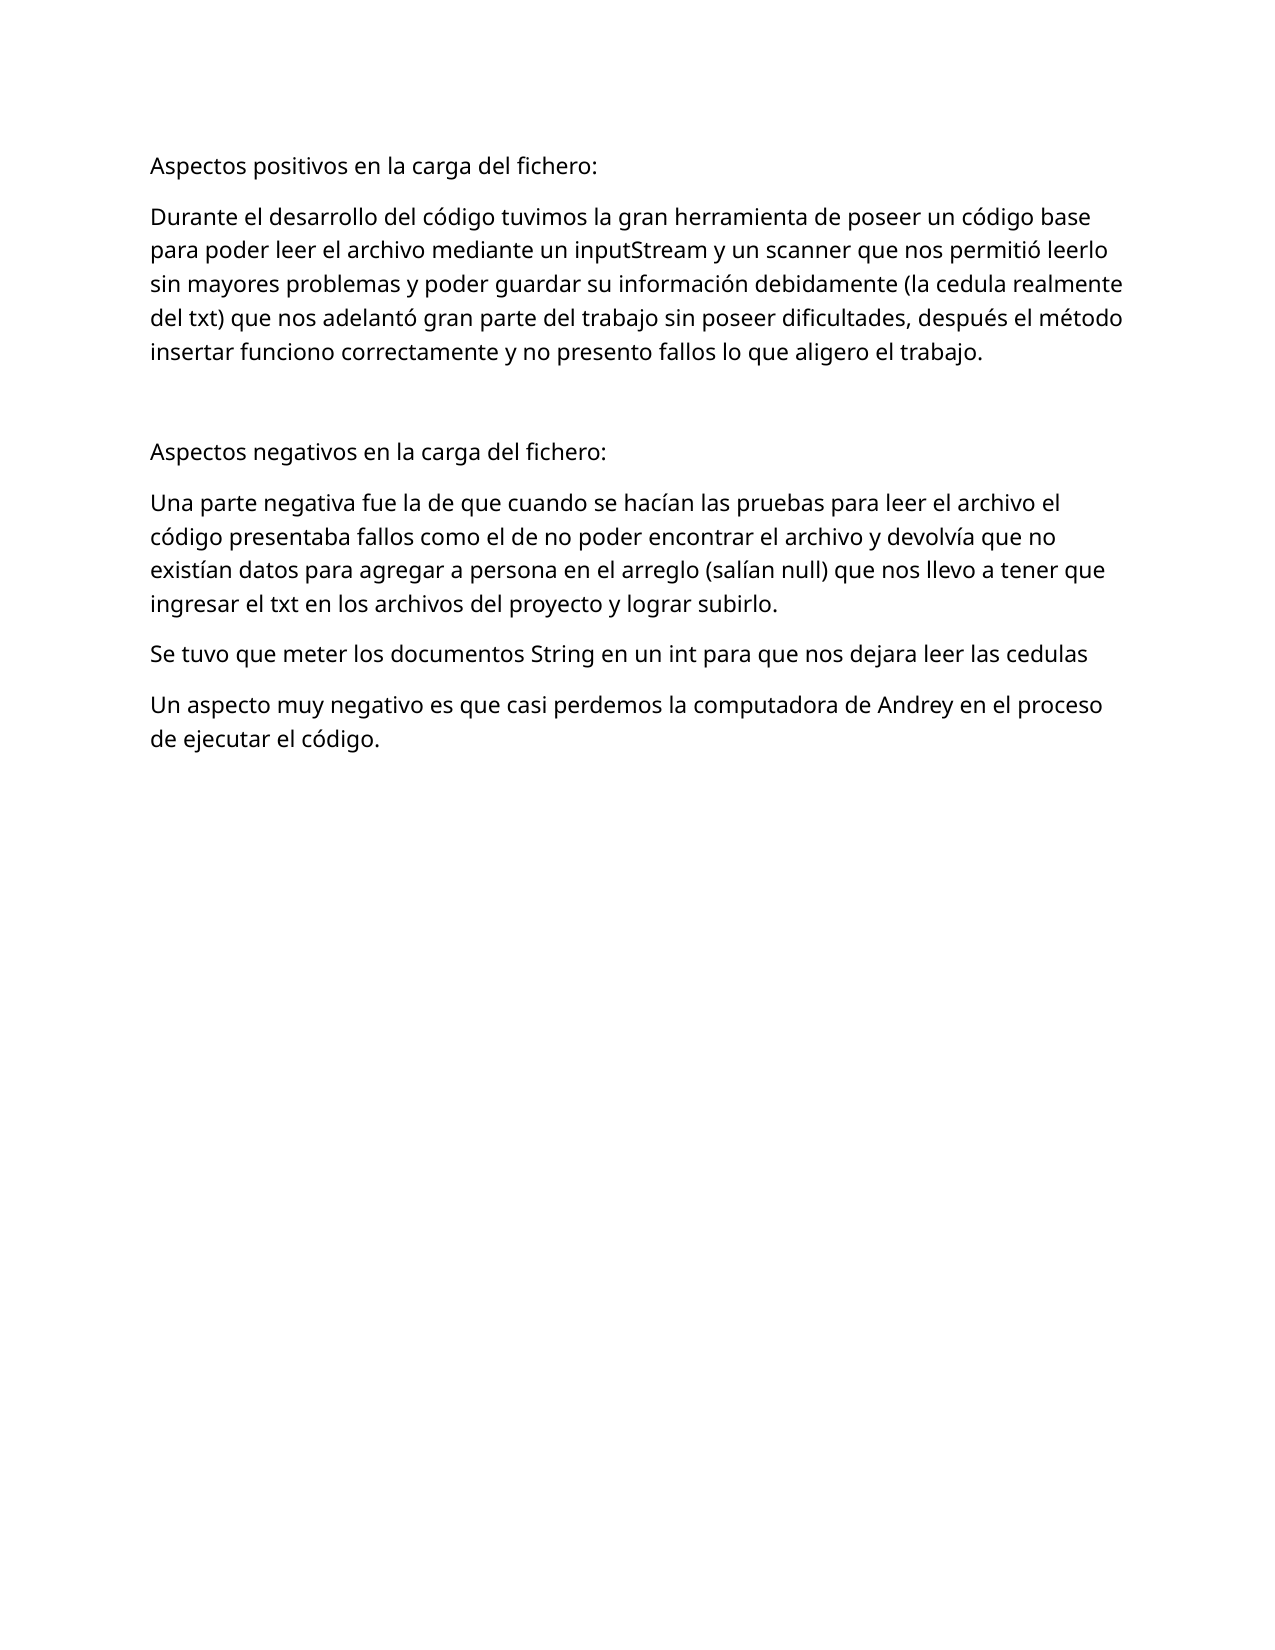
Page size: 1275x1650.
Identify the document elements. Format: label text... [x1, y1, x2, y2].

text Se tuvo que meter los documentos String en un int para que nos dejara leer las cedulas [150, 638, 1125, 669]
text Un aspecto muy negativo es que casi perdemos la computadora de Andrey en el proceso de ejecutar el código. [150, 689, 1125, 754]
text Durante el desarrollo del código tuvimos la gran herramienta de poseer un código base para poder leer el archivo mediante un inputStream y un scanner que nos permitió leerlo sin mayores problemas y poder guardar su información debidamente (la cedula realmente del txt) que nos adelantó gran parte del trabajo sin poseer dificultades, después el método insertar funciono correctamente y no presento fallos lo que aligero el trabajo. [150, 200, 1125, 367]
text Una parte negativa fue la de que cuando se hacían las pruebas para leer el archivo el código presentaba fallos como el de no poder encontrar el archivo y devolvía que no existían datos para agregar a persona en el arreglo (salían null) que nos llevo a tener que ingresar el txt en los archivos del proyecto y lograr subirlo. [150, 487, 1125, 619]
text Aspectos positivos en la carga del fichero: [150, 150, 1125, 181]
text Aspectos negativos en la carga del fichero: [150, 436, 1125, 467]
